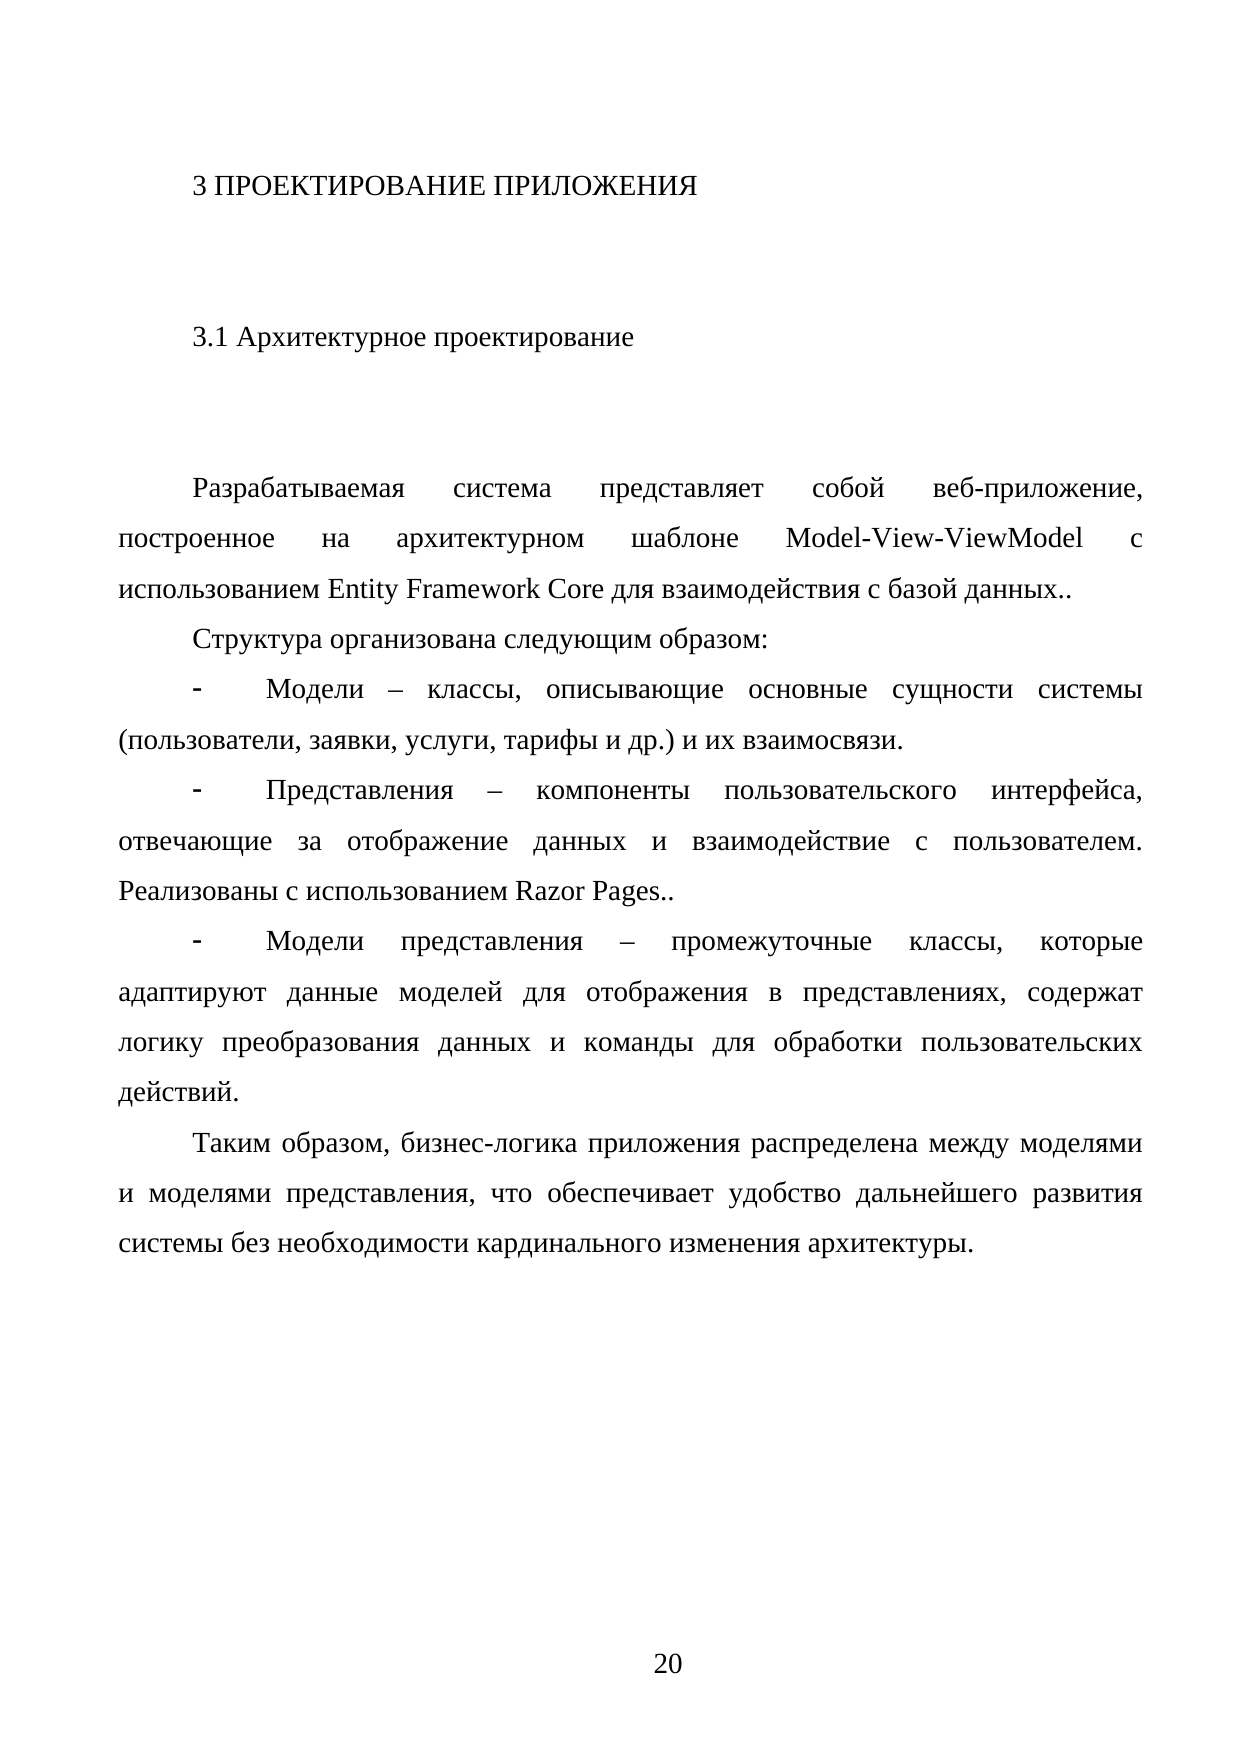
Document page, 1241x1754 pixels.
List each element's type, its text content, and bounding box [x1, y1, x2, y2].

subtitle 3 Проектирование приложения [118, 168, 1144, 202]
list Модели – классы, описывающие основные сущности системы (пользователи, заявки, услуги, тарифы и др.) и их взаимосвязи. [118, 672, 1144, 756]
text Таким образом, бизнес-логика приложения распределена между моделями и моделями представления, что обеспечивает удобство дальнейшего развития системы без необходимости кардинального изменения архитектуры. [118, 1125, 1144, 1259]
text Разрабатываемая система представляет собой веб-приложение, построенное на архитектурном шаблоне Model-View-ViewModel с использованием Entity Framework Core для взаимодействия с базой данных.. [118, 470, 1144, 604]
subtitle 3.1 Архитектурное проектирование [118, 319, 1144, 353]
text Структура организована следующим образом: [118, 621, 1144, 655]
list Модели представления – промежуточные классы, которые адаптируют данные моделей для отображения в представлениях, содержат логику преобразования данных и команды для обработки пользовательских действий. [118, 923, 1144, 1108]
list Представления – компоненты пользовательского интерфейса, отвечающие за отображение данных и взаимодействие с пользователем. Реализованы с использованием Razor Pages.. [118, 772, 1144, 907]
